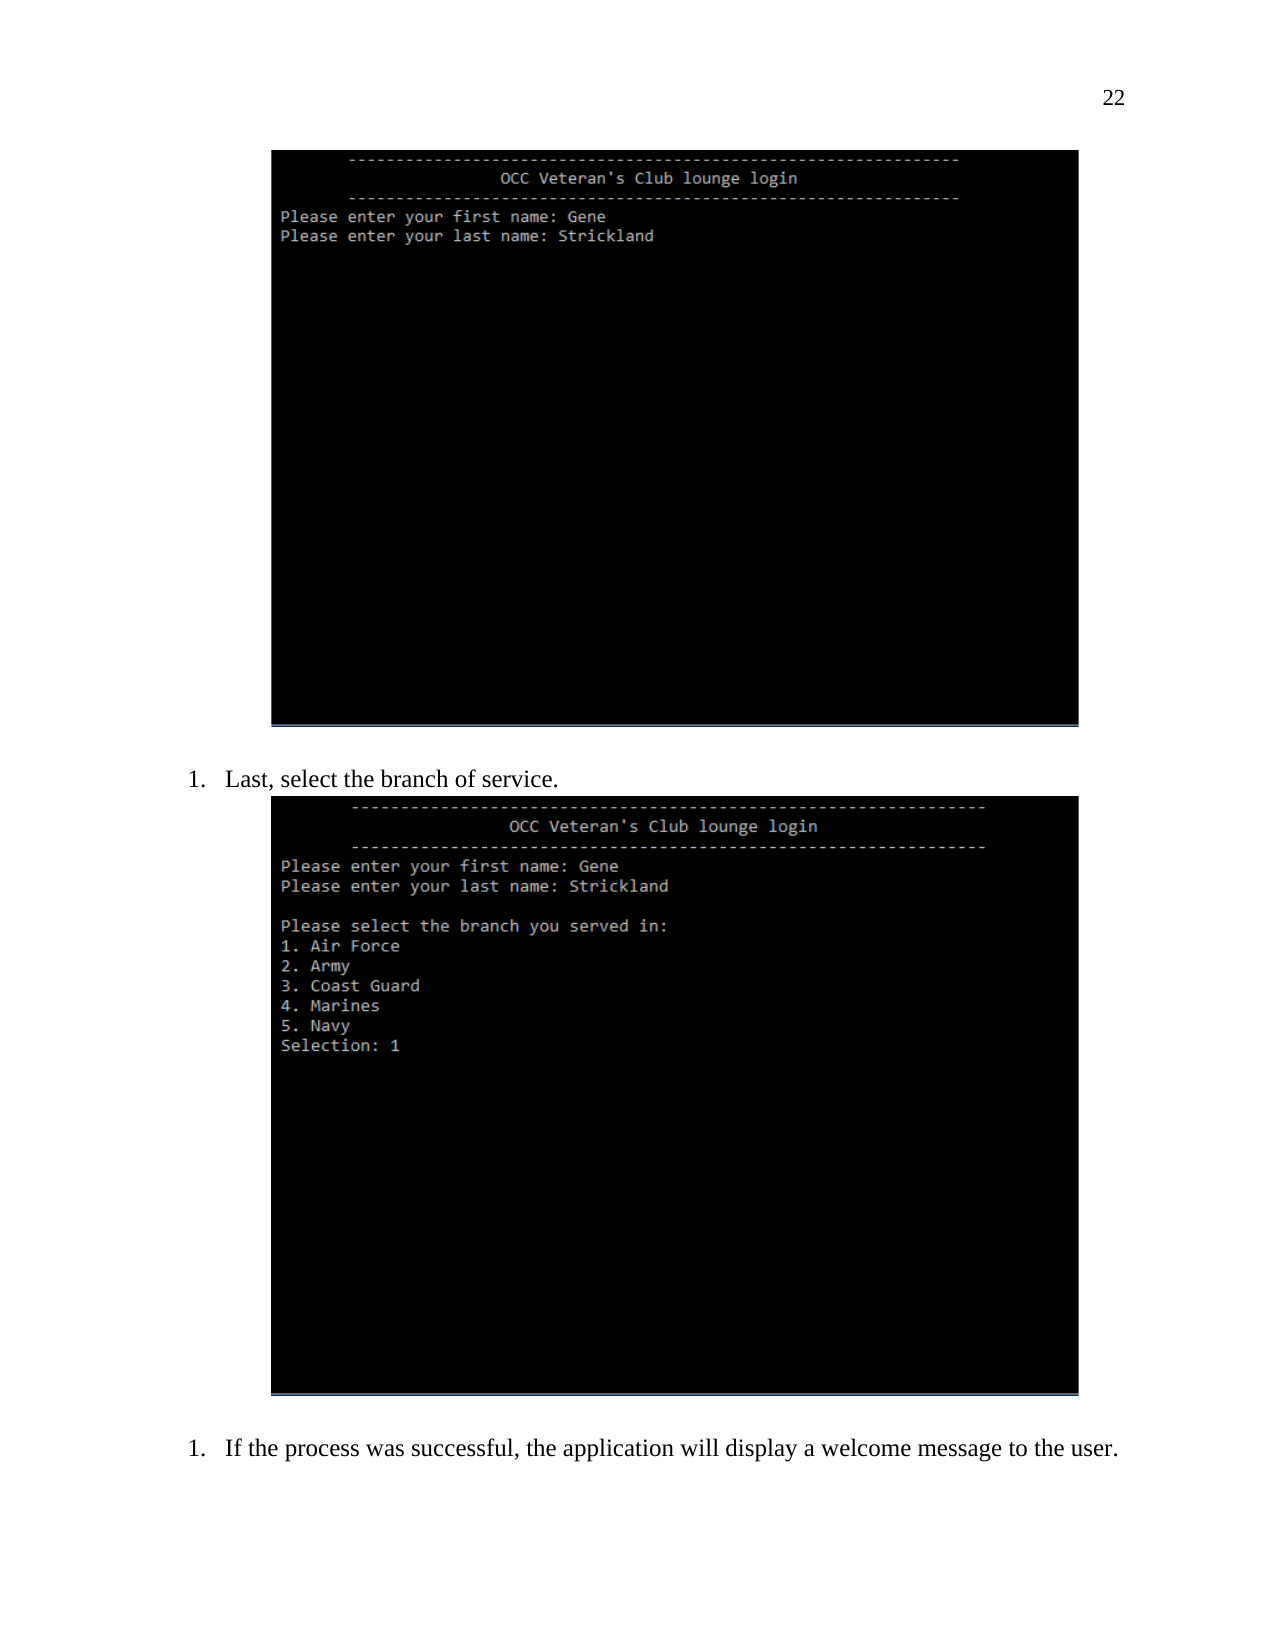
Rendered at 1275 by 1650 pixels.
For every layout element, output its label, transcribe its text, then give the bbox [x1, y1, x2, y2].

list If the process was successful, the application will display a welcome message to the user. [187, 1433, 1125, 1461]
picture [271, 796, 1079, 1396]
picture [271, 150, 1079, 727]
list Last, select the branch of service. [187, 764, 1125, 792]
